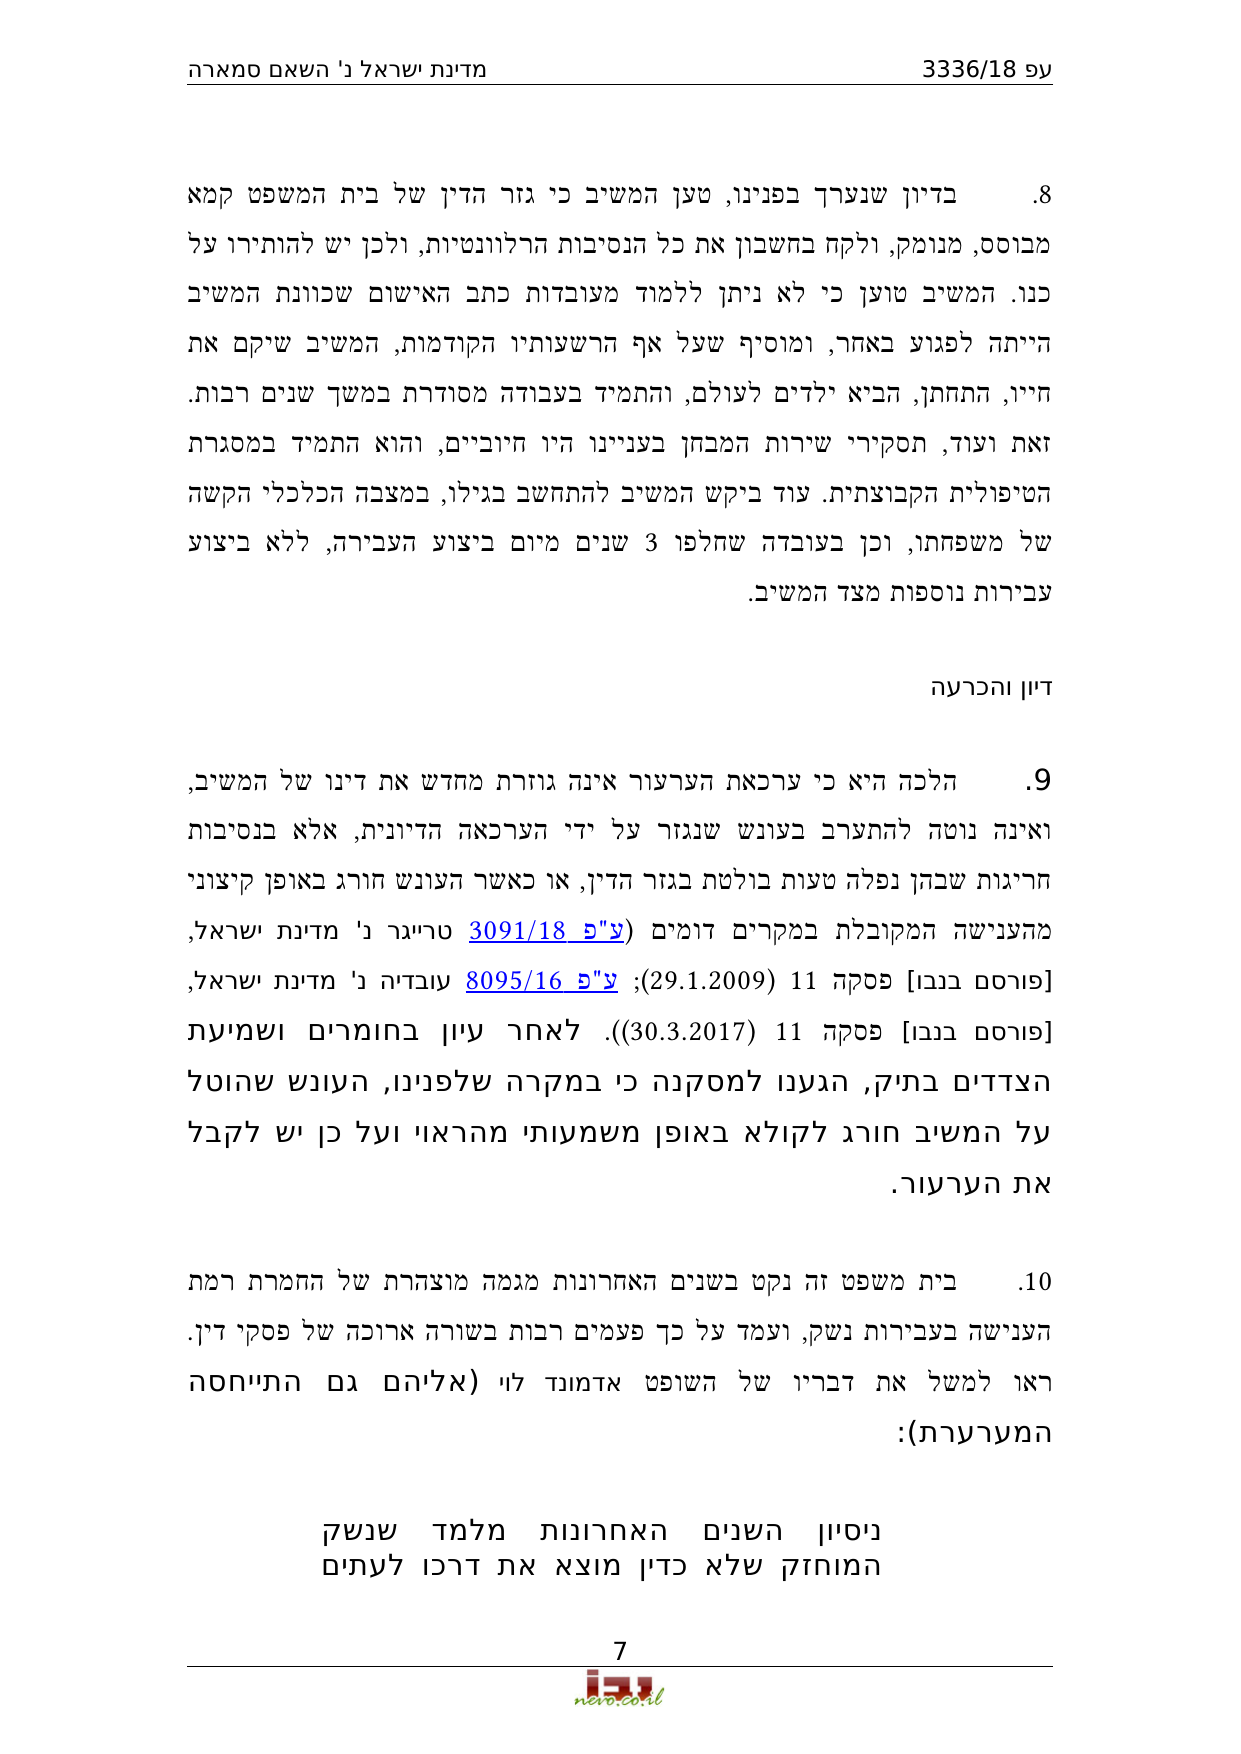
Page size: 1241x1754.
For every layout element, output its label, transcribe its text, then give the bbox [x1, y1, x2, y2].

list בדיון שנערך בפנינו, טען המשיב כי גזר הדין של בית המשפט קמא מבוסס, מנומק, ולקח בחשבון את כל הנסיבות הרלוונטיות, ולכן יש להותירו על כנו. המשיב טוען כי לא ניתן ללמוד מעובדות כתב האישום שכוונת המשיב הייתה לפגוע באחר, ומוסיף שעל אף הרשעותיו הקודמות, המשיב שיקם את חייו, התחתן, הביא ילדים לעולם, והתמיד בעבודה מסודרת במשך שנים רבות. זאת ועוד, תסקירי שירות המבחן בעניינו היו חיוביים, והוא התמיד במסגרת הטיפולית הקבוצתית. עוד ביקש המשיב להתחשב בגילו, במצבה הכלכלי הקשה של משפחתו, וכן בעובדה שחלפו 3 שנים מיום ביצוע העבירה, ללא ביצוע עבירות נוספות מצד המשיב. [187, 177, 1053, 609]
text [321, 1513, 882, 1582]
list בית משפט זה נקט בשנים האחרונות מגמה מוצהרת של החמרת רמת הענישה בעבירות נשק, ועמד על כך פעמים רבות בשורה ארוכה של פסקי דין. ראו למשל את דבריו של השופט אדמונד לוי (אליהם גם התייחסה המערערת): [187, 1264, 1053, 1449]
picture [574, 1669, 666, 1707]
text דיון והכרעה [187, 672, 1053, 701]
list הלכה היא כי ערכאת הערעור אינה גוזרת מחדש את דינו של המשיב, ואינה נוטה להתערב בעונש שנגזר על ידי הערכאה הדיונית, אלא בנסיבות חריגות שבהן נפלה טעות בולטת בגזר הדין, או כאשר העונש חורג באופן קיצוני מהענישה המקובלת במקרים דומים (ע"פ 3091/18 טרייגר נ' מדינת ישראל, [פורסם בנבו] פסקה 11 (29.1.2009); ע"פ 8095/16 עובדיה נ' מדינת ישראל, [פורסם בנבו] פסקה 11 (30.3.2017)). לאחר עיון בחומרים ושמיעת הצדדים בתיק, הגענו למסקנה כי במקרה שלפנינו, העונש שהוטל על המשיב חורג לקולא באופן משמעותי מהראוי ועל כן יש לקבל את הערעור. [187, 763, 1053, 1200]
